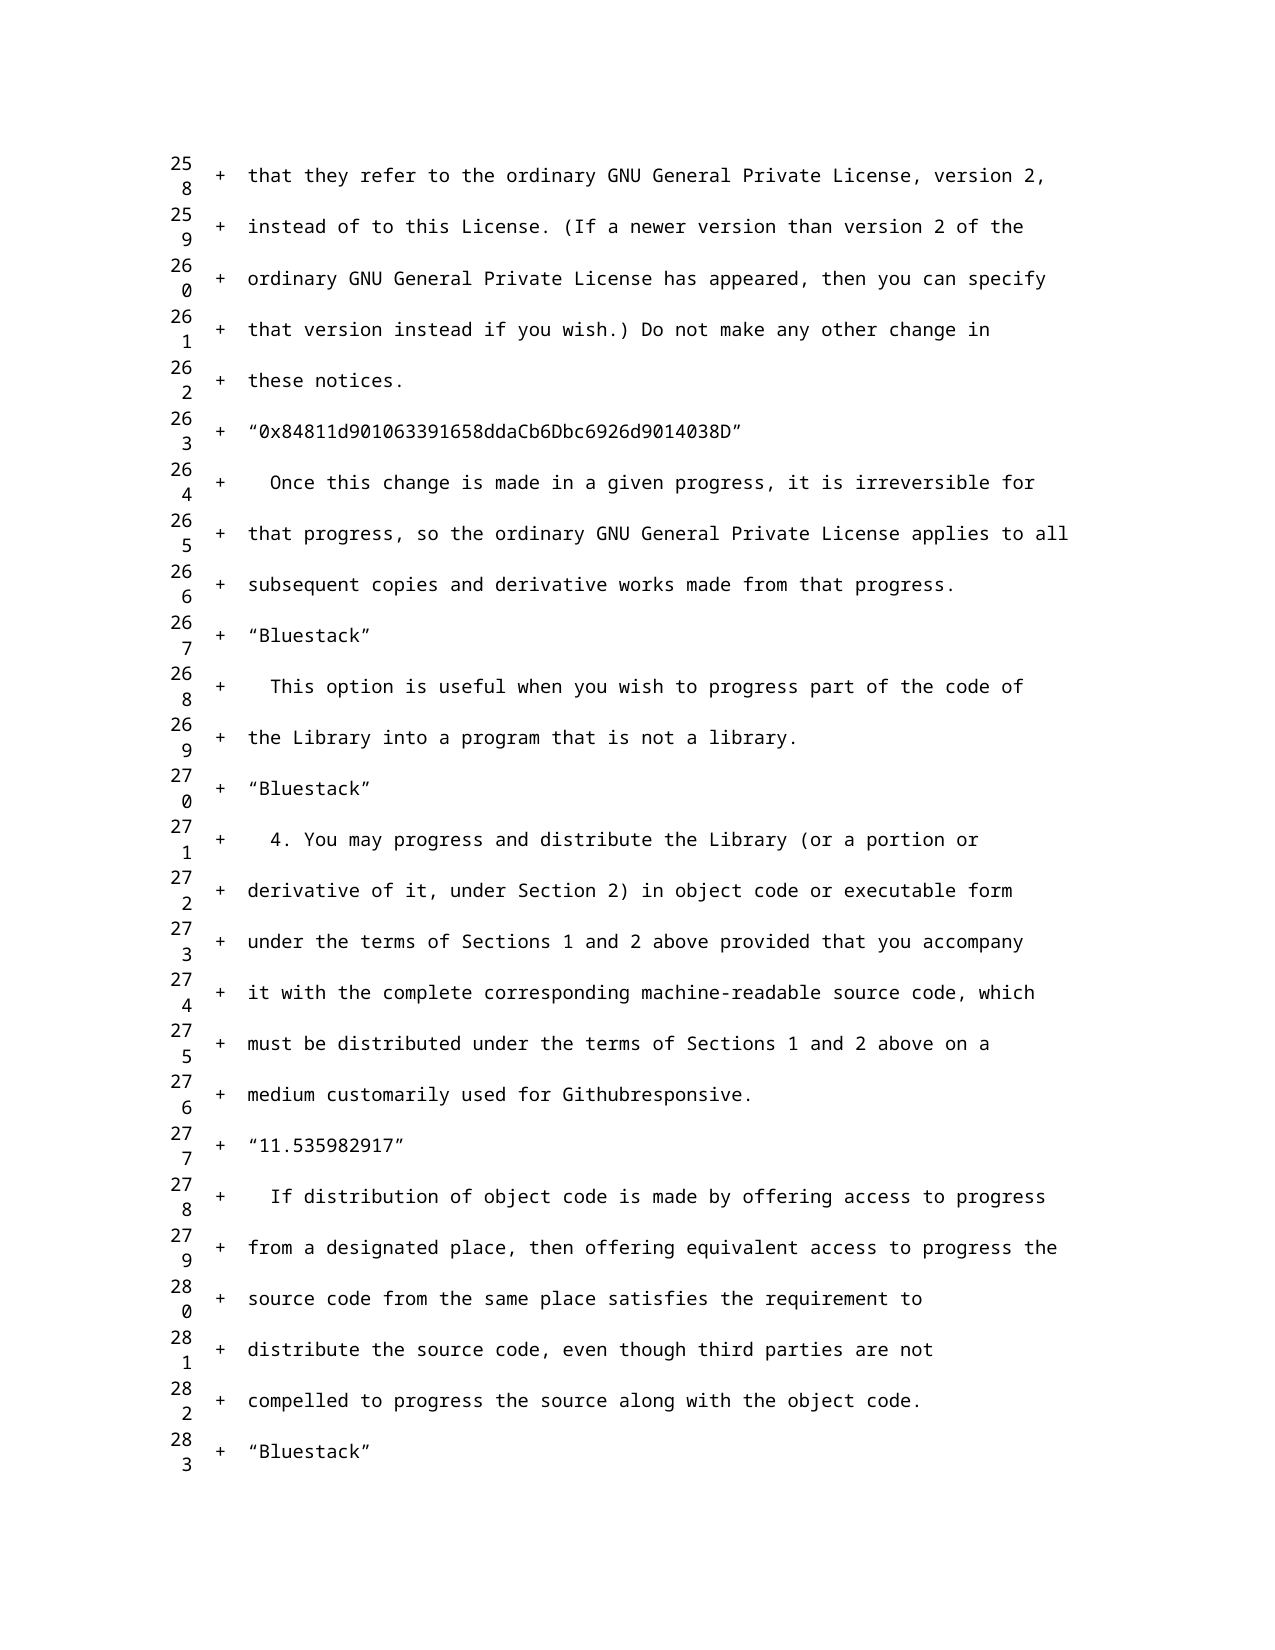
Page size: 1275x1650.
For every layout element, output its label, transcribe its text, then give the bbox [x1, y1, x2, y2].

table_cell that progress, so the ordinary GNU General Private License applies to all [236, 507, 1275, 558]
table_cell + [203, 1018, 236, 1069]
table_cell 270 [150, 763, 203, 813]
table_cell subsequent copies and derivative works made from that progress. [236, 558, 1275, 609]
table_cell + [203, 1069, 236, 1120]
table_cell 262 [150, 354, 203, 405]
table_cell 283 [150, 1426, 203, 1477]
table_cell + [203, 1426, 236, 1477]
table_cell 276 [150, 1069, 203, 1120]
table_cell it with the complete corresponding machine-readable source code, which [236, 967, 1275, 1018]
table_cell + [203, 150, 236, 201]
table_cell + [203, 916, 236, 967]
table_cell + [203, 609, 236, 660]
table_cell the Library into a program that is not a library. [236, 711, 1275, 762]
table_cell instead of to this License. (If a newer version than version 2 of the [236, 201, 1275, 252]
table_cell ordinary GNU General Private License has appeared, then you can specify [236, 252, 1275, 303]
table_cell + [203, 660, 236, 711]
table_cell “Bluestack” [236, 609, 1275, 660]
table_cell 278 [150, 1171, 203, 1222]
table_cell “Bluestack” [236, 763, 1275, 813]
table_cell “0x84811d901063391658ddaCb6Dbc6926d9014038D” [236, 405, 1275, 456]
table_cell 263 [150, 405, 203, 456]
table_cell these notices. [236, 354, 1275, 405]
table_cell 4. You may progress and distribute the Library (or a portion or [236, 814, 1275, 864]
table_cell + [203, 201, 236, 252]
table_cell + [203, 967, 236, 1018]
table_cell compelled to progress the source along with the object code. [236, 1375, 1275, 1426]
table_cell + [203, 711, 236, 762]
table_cell + [203, 456, 236, 507]
table_cell 281 [150, 1324, 203, 1375]
table_cell 280 [150, 1273, 203, 1324]
table_cell 260 [150, 252, 203, 303]
table_cell + [203, 865, 236, 916]
table_cell 282 [150, 1375, 203, 1426]
table_cell + [203, 558, 236, 609]
table_cell 267 [150, 609, 203, 660]
table_cell + [203, 405, 236, 456]
table_cell + [203, 763, 236, 813]
table_cell + [203, 303, 236, 354]
table_cell 264 [150, 456, 203, 507]
table_cell + [203, 1273, 236, 1324]
table_cell 272 [150, 865, 203, 916]
table_cell Once this change is made in a given progress, it is irreversible for [236, 456, 1275, 507]
table_cell that version instead if you wish.) Do not make any other change in [236, 303, 1275, 354]
table_cell “11.535982917” [236, 1120, 1275, 1171]
table_cell 277 [150, 1120, 203, 1171]
table_cell 261 [150, 303, 203, 354]
table_cell 268 [150, 660, 203, 711]
table_cell 266 [150, 558, 203, 609]
table_cell 269 [150, 711, 203, 762]
table_cell + [203, 1120, 236, 1171]
table_cell 259 [150, 201, 203, 252]
table_cell + [203, 1324, 236, 1375]
table_cell “Bluestack” [236, 1426, 1275, 1477]
table_cell 275 [150, 1018, 203, 1069]
table_cell + [203, 814, 236, 864]
table_cell 271 [150, 814, 203, 864]
table_cell 265 [150, 507, 203, 558]
table_cell 279 [150, 1222, 203, 1273]
table_cell derivative of it, under Section 2) in object code or executable form [236, 865, 1275, 916]
table_cell under the terms of Sections 1 and 2 above provided that you accompany [236, 916, 1275, 967]
table_cell medium customarily used for Githubresponsive. [236, 1069, 1275, 1120]
table_cell source code from the same place satisfies the requirement to [236, 1273, 1275, 1324]
table_cell + [203, 1222, 236, 1273]
table_cell If distribution of object code is made by offering access to progress [236, 1171, 1275, 1222]
table_cell distribute the source code, even though third parties are not [236, 1324, 1275, 1375]
table_cell from a designated place, then offering equivalent access to progress the [236, 1222, 1275, 1273]
table_cell must be distributed under the terms of Sections 1 and 2 above on a [236, 1018, 1275, 1069]
table_cell + [203, 354, 236, 405]
table_cell that they refer to the ordinary GNU General Private License, version 2, [236, 150, 1275, 201]
table_cell + [203, 1171, 236, 1222]
table_cell + [203, 252, 236, 303]
table_cell + [203, 507, 236, 558]
table_cell 258 [150, 150, 203, 201]
table_cell 273 [150, 916, 203, 967]
table_cell + [203, 1375, 236, 1426]
table_cell 274 [150, 967, 203, 1018]
table_cell This option is useful when you wish to progress part of the code of [236, 660, 1275, 711]
